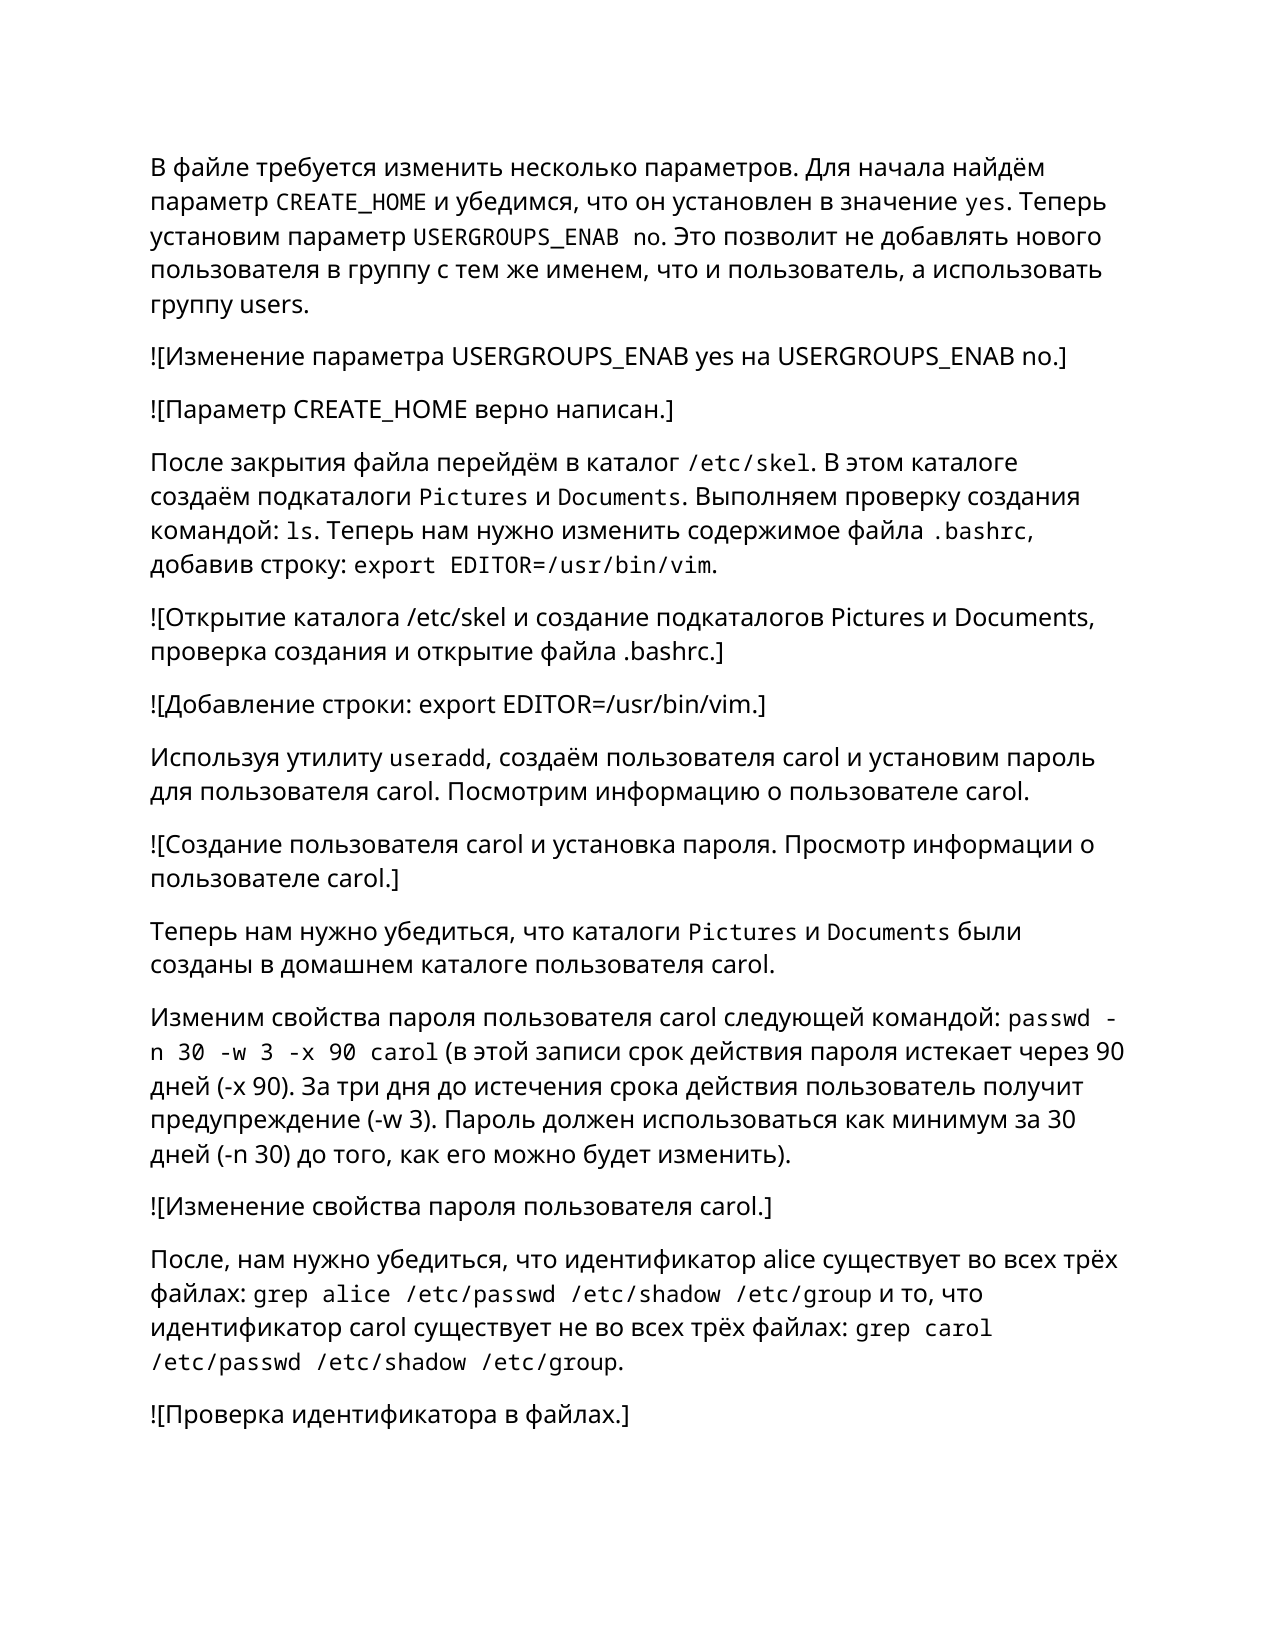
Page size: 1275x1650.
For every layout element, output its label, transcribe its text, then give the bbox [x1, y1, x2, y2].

text ![Изменение параметра USERGROUPS_ENAB yes на USERGROUPS_ENAB no.] [150, 339, 1125, 373]
text Изменим свойства пароля пользователя carol следующей командой: passwd -n 30 -w 3 -x 90 carol (в этой записи срок действия пароля истекает через 90 дней (-x 90). За три дня до истечения срока действия пользователь получит предупреждение (-w 3). Пароль должен использоваться как минимум за 30 дней (-n 30) до того, как его можно будет изменить). [150, 1000, 1125, 1170]
text ![Проверка идентификатора в файлах.] [150, 1397, 1125, 1431]
text После закрытия файла перейдём в каталог /etc/skel. В этом каталоге создаём подкаталоги Pictures и Documents. Выполняем проверку создания командой: ls. Теперь нам нужно изменить содержимое файла .bashrc, добавив строку: export EDITOR=/usr/bin/vim. [150, 445, 1125, 581]
text ![Изменение свойства пароля пользователя carol.] [150, 1189, 1125, 1223]
text ![Создание пользователя carol и установка пароля. Просмотр информации о пользователе carol.] [150, 826, 1125, 894]
text ![Добавление строки: export EDITOR=/usr/bin/vim.] [150, 687, 1125, 721]
text После, нам нужно убедиться, что идентификатор alice существует во всех трёх файлах: grep alice /etc/passwd /etc/shadow /etc/group и то, что идентификатор carol существует не во всех трёх файлах: grep carol /etc/passwd /etc/shadow /etc/group. [150, 1242, 1125, 1378]
text В файле требуется изменить несколько параметров. Для начала найдём параметр CREATE_HOME и убедимся, что он установлен в значение yes. Теперь установим параметр USERGROUPS_ENAB no. Это позволит не добавлять нового пользователя в группу с тем же именем, что и пользователь, а использовать группу users. [150, 150, 1125, 320]
text Используя утилиту useradd, создаём пользователя carol и установим пароль для пользователя carol. Посмотрим информацию о пользователе carol. [150, 739, 1125, 807]
text ![Открытие каталога /etc/skel и создание подкаталогов Pictures и Documents, проверка создания и открытие файла .bashrc.] [150, 600, 1125, 668]
text Теперь нам нужно убедиться, что каталоги Pictures и Documents были созданы в домашнем каталоге пользователя carol. [150, 913, 1125, 981]
text ![Параметр CREATE_HOME верно написан.] [150, 392, 1125, 426]
